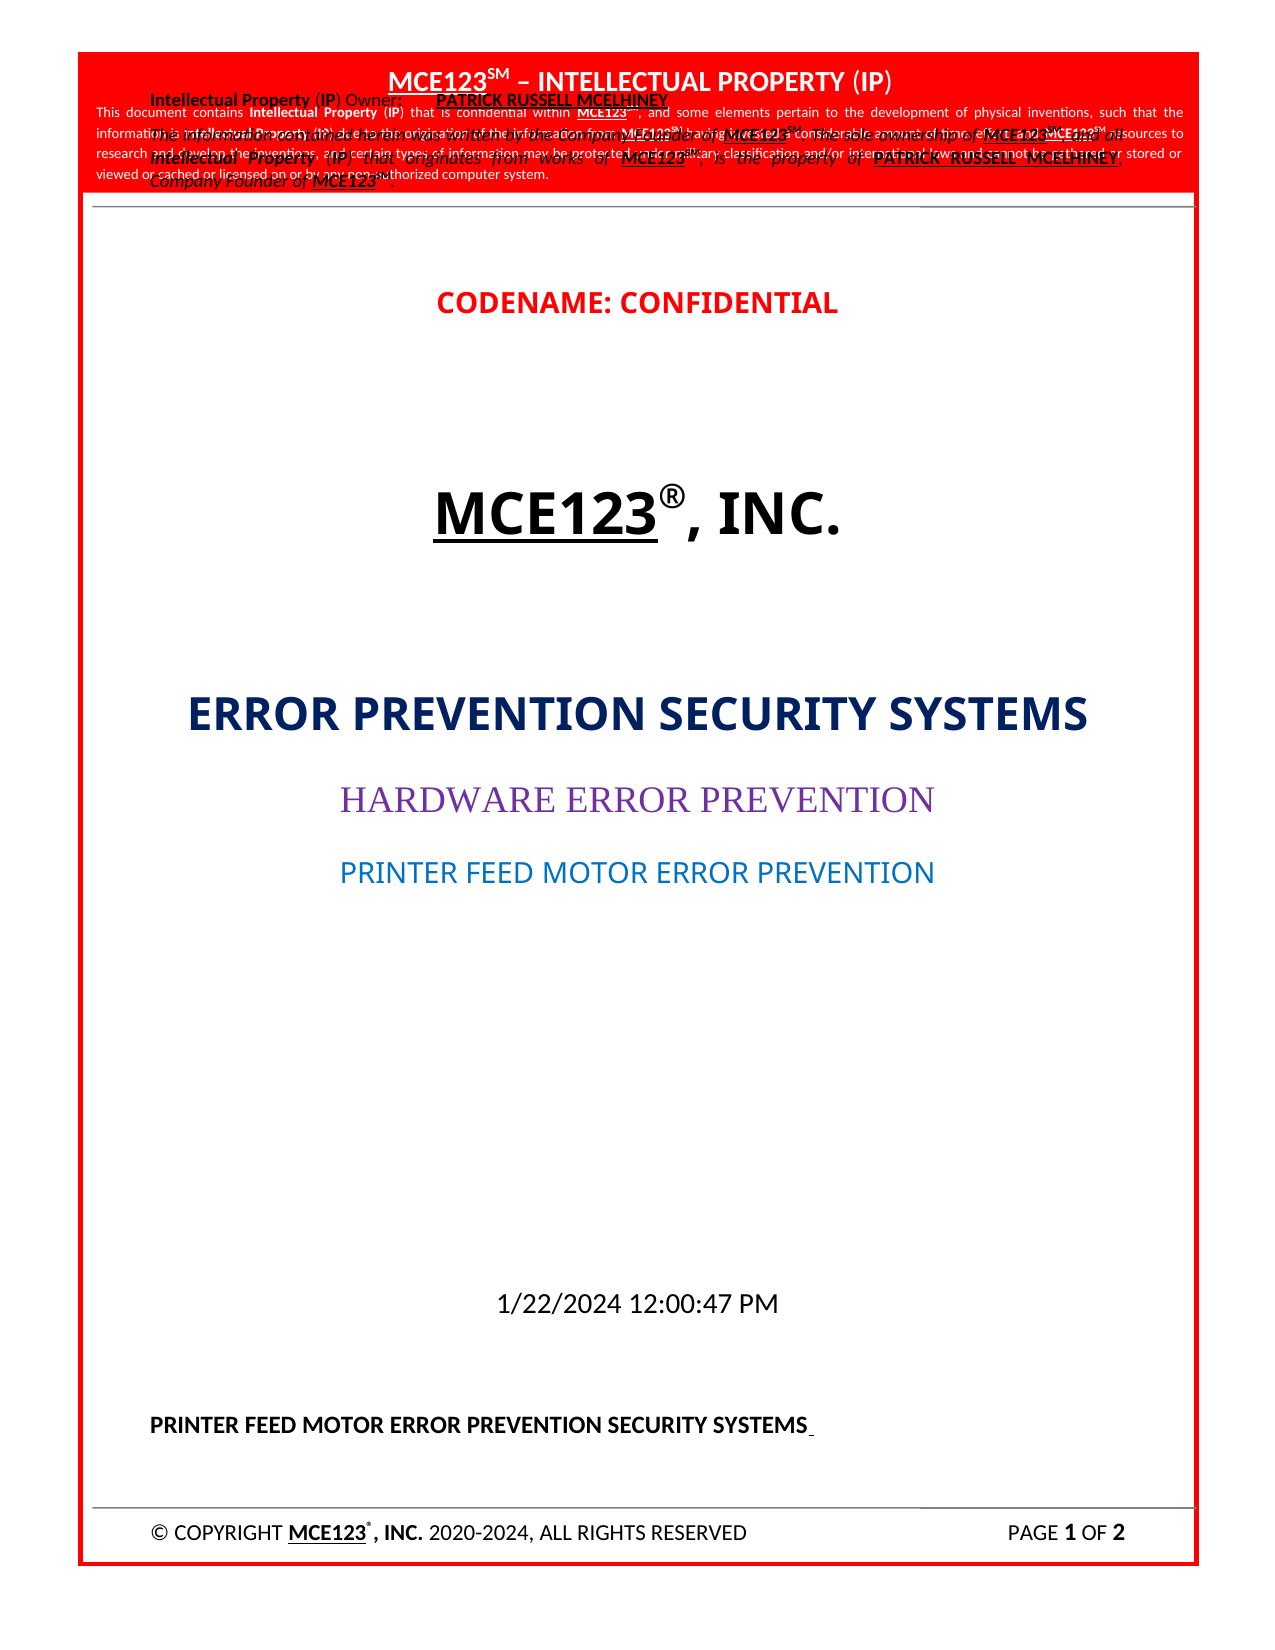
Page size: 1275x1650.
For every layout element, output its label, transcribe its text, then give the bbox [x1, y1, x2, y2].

text ERROR PREVENTION SECURITY SYSTEMS [150, 681, 1125, 743]
text MCE123®, INC. [150, 472, 1125, 551]
text PRINTER FEED MOTOR ERROR PREVENTION SECURITY SYSTEMS [150, 1409, 1125, 1439]
subtitle PRINTER FEED MOTOR ERROR PREVENTION [150, 852, 1125, 892]
text CODENAME: CONFIDENTIAL [150, 282, 1125, 322]
subtitle HARDWARE ERROR PREVENTION [150, 778, 1125, 821]
text 1/22/2024 12:00:47 PM [150, 1285, 1125, 1321]
